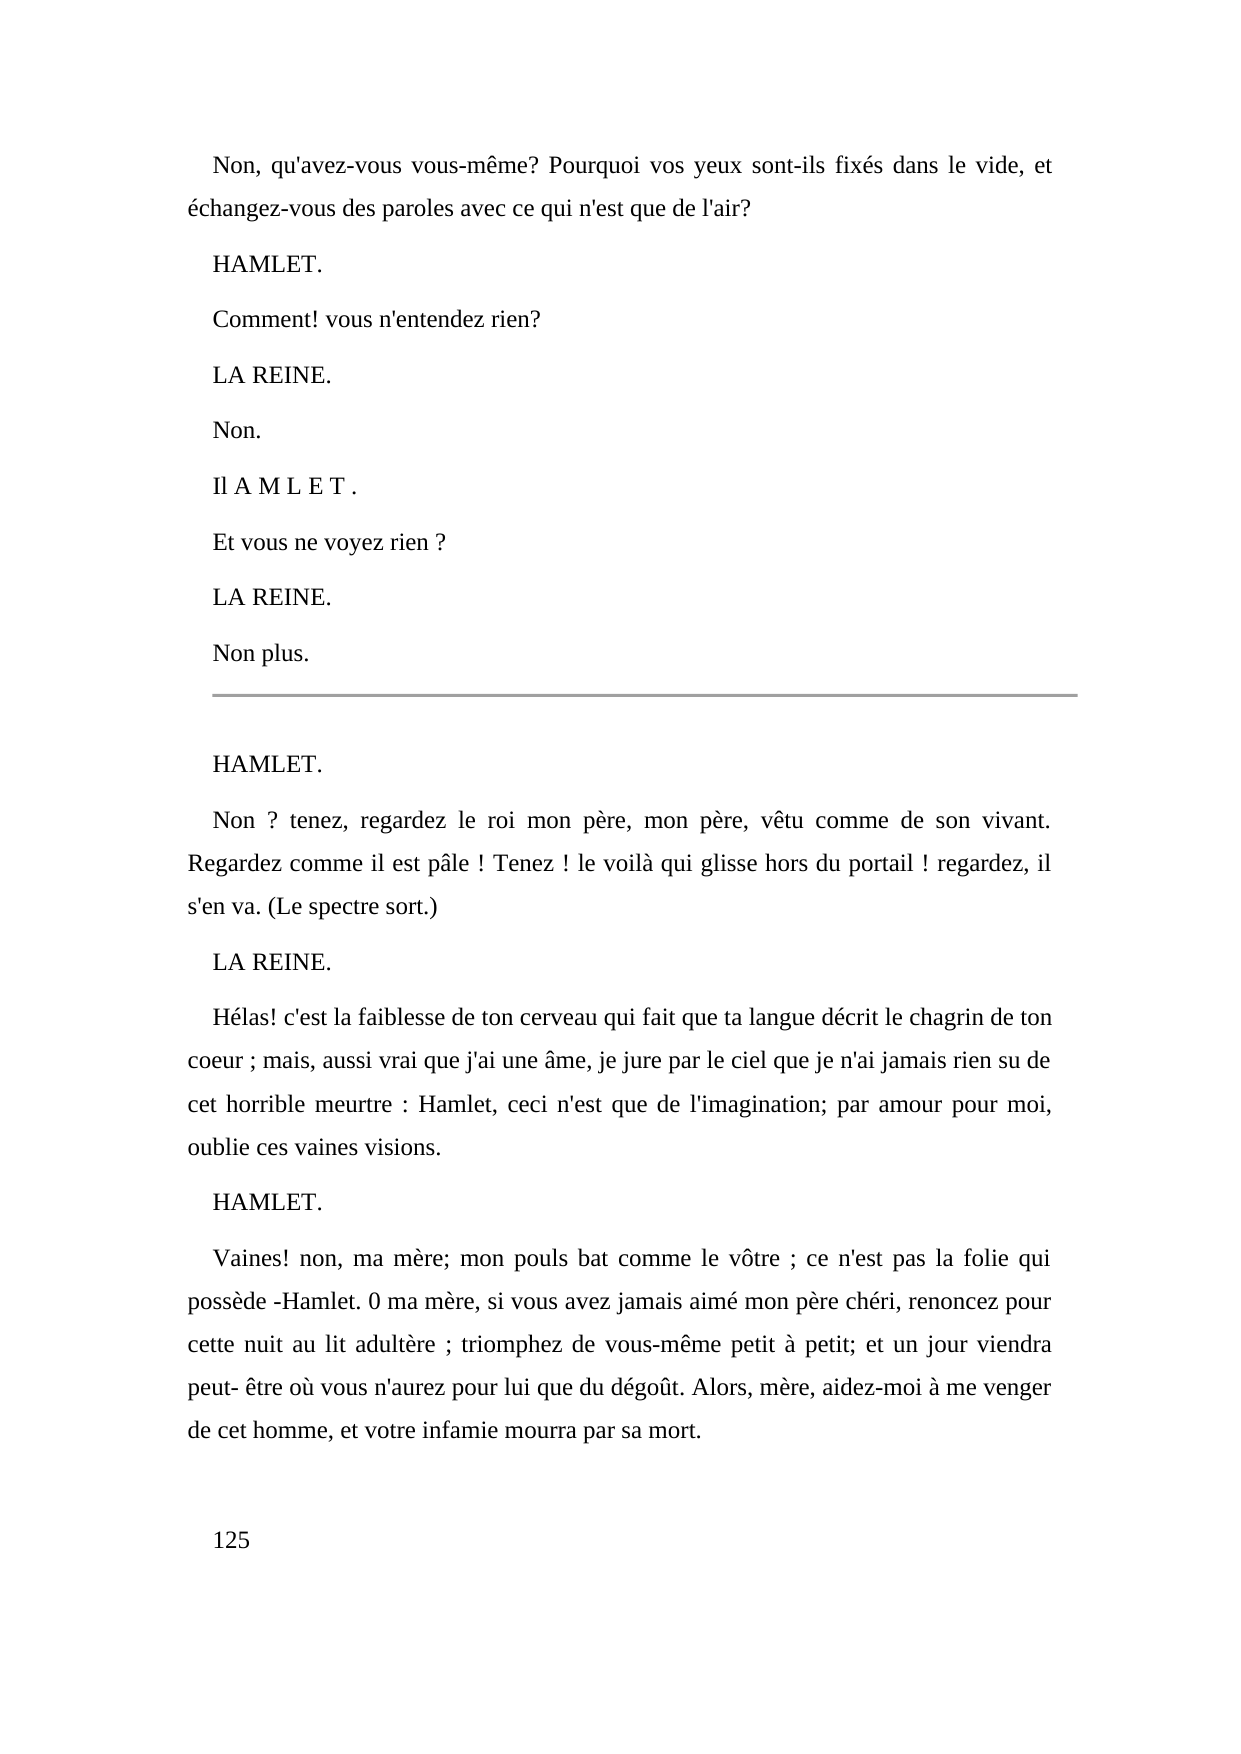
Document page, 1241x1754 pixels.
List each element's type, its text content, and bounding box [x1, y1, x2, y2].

text Non, qu'avez-vous vous-même? Pourquoi vos yeux sont-ils fixés dans le vide, et échangez-vous des paroles avec ce qui n'est que de l'air? [187, 150, 1053, 222]
text Non ? tenez, regardez le roi mon père, mon père, vêtu comme de son vivant. Regardez comme il est pâle ! Tenez ! le voilà qui glisse hors du portail ! regardez, il s'en va. (Le spectre sort.) [187, 805, 1053, 920]
text Vaines! non, ma mère; mon pouls bat comme le vôtre ; ce n'est pas la folie qui possède -Hamlet. 0 ma mère, si vous avez jamais aimé mon père chéri, renoncez pour cette nuit au lit adultère ; triomphez de vous-même petit à petit; et un jour viendra peut- être où vous n'aurez pour lui que du dégoût. Alors, mère, aidez-moi à me venger de cet homme, et votre infamie mourra par sa mort. [187, 1243, 1053, 1444]
text Et vous ne voyez rien ? [187, 527, 1053, 556]
text Comment! vous n'entendez rien? [187, 304, 1053, 333]
text LA REINE. [187, 947, 1053, 976]
text LA REINE. [187, 582, 1053, 611]
text HAMLET. [187, 249, 1053, 277]
text HAMLET. [187, 749, 1053, 778]
text Non. [187, 416, 1053, 444]
text LA REINE. [187, 360, 1053, 389]
text Il A M L E T . [187, 471, 1053, 500]
text Hélas! c'est la faiblesse de ton cerveau qui fait que ta langue décrit le chagrin de ton coeur ; mais, aussi vrai que j'ai une âme, je jure par le ciel que je n'ai jamais rien su de cet horrible meurtre : Hamlet, ceci n'est que de l'imagination; par amour pour moi, oublie ces vaines visions. [187, 1002, 1053, 1161]
text Non plus. [187, 638, 1053, 667]
text HAMLET. [187, 1187, 1053, 1216]
